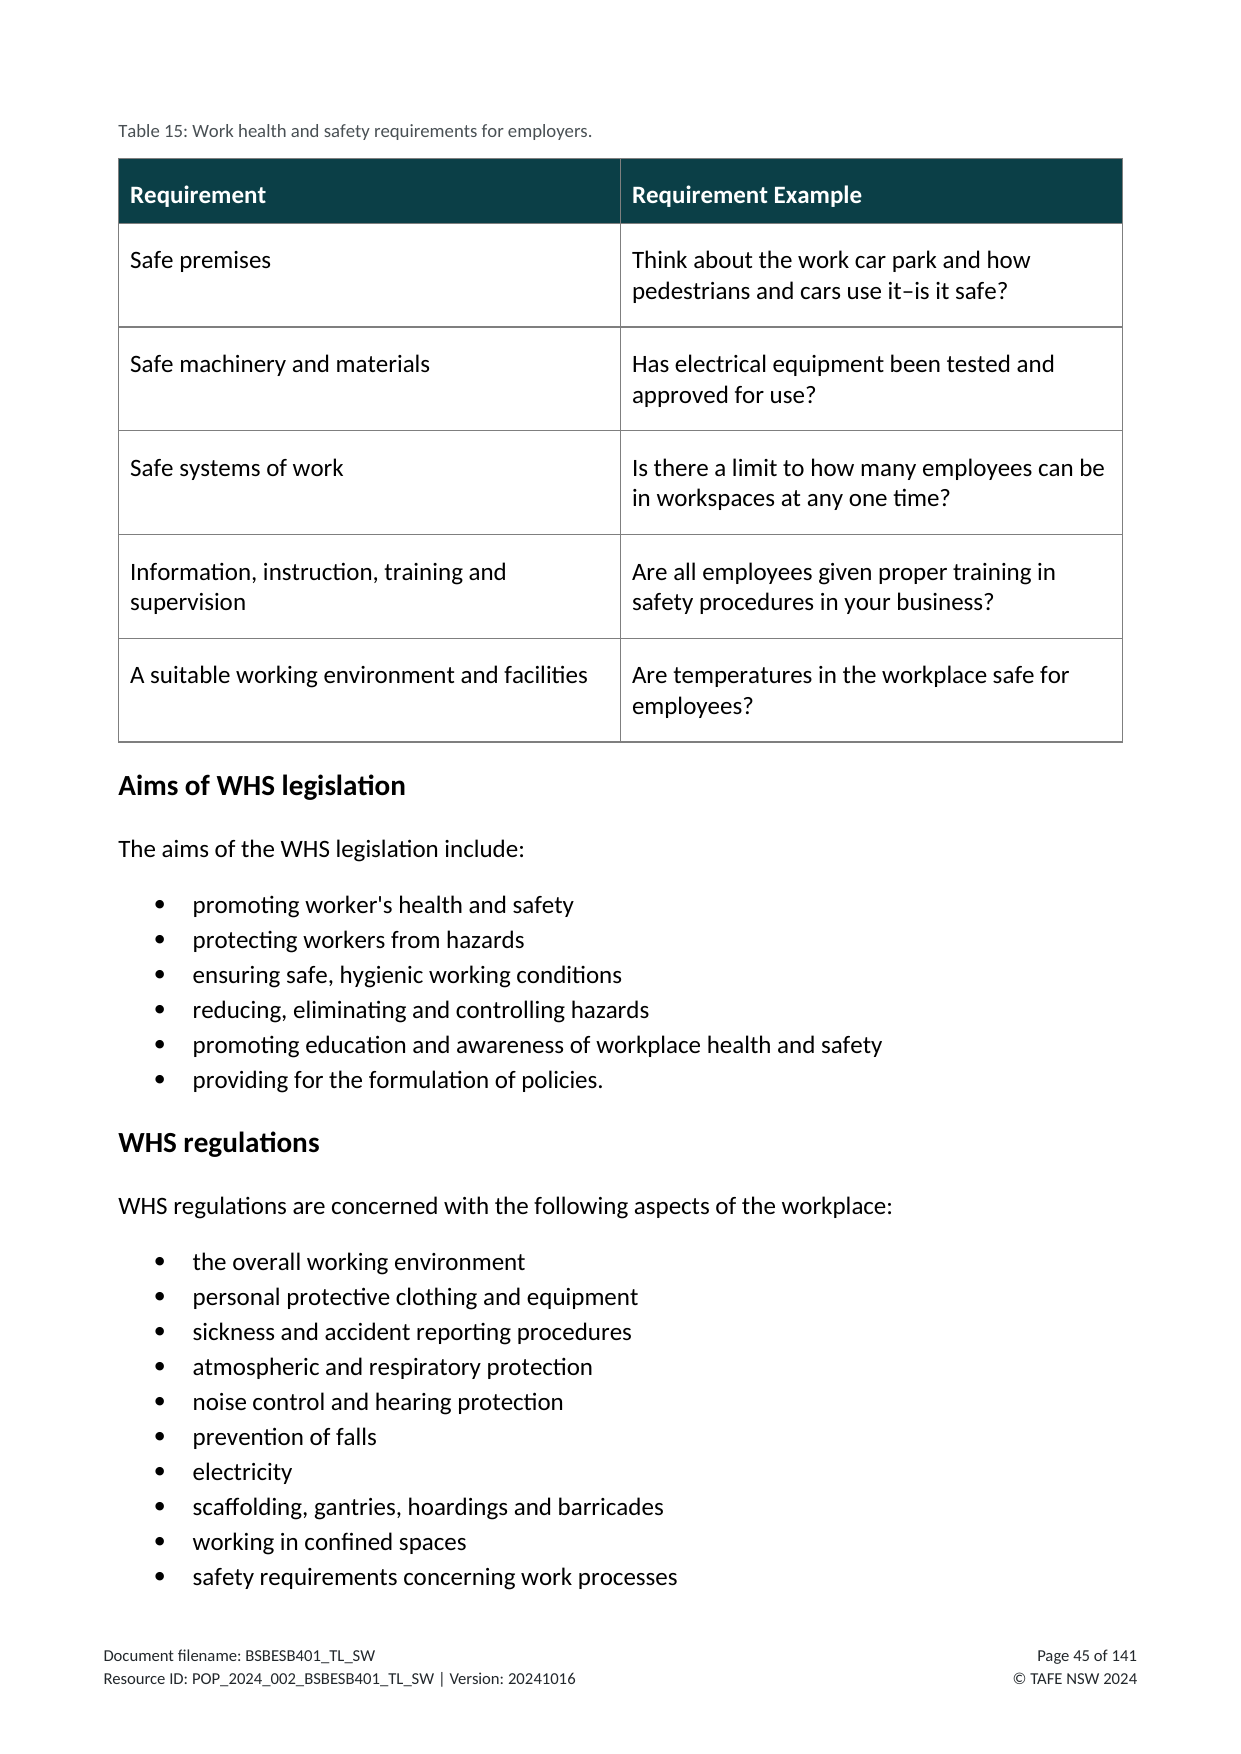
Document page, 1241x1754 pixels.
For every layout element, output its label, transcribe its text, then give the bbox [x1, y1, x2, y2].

list atmospheric and respiratory protection [155, 1351, 1122, 1382]
table_cell Information, instruction, training and supervision [119, 535, 620, 638]
list promoting education and awareness of workplace health and safety [155, 1029, 1122, 1060]
list protecting workers from hazards [155, 924, 1122, 955]
table_cell Safe systems of work [119, 431, 620, 534]
table_cell Has electrical equipment been tested and approved for use? [621, 328, 1122, 430]
table_cell Safe premises [119, 224, 620, 326]
list working in confined spaces [155, 1526, 1122, 1557]
table_cell Are temperatures in the workplace safe for employees? [621, 639, 1122, 741]
list personal protective clothing and equipment [155, 1281, 1122, 1312]
text WHS regulations are concerned with the following aspects of the workplace: [118, 1190, 1122, 1221]
table_cell A suitable working environment and facilities [119, 639, 620, 741]
list ensuring safe, hygienic working conditions [155, 959, 1122, 990]
text Table 15: Work health and safety requirements for employers. [118, 119, 1122, 142]
table_header Requirement Example [621, 159, 1122, 223]
list noise control and hearing protection [155, 1386, 1122, 1417]
subtitle WHS regulations [118, 1124, 1122, 1160]
list scaffolding, gantries, hoardings and barricades [155, 1491, 1122, 1522]
list sickness and accident reporting procedures [155, 1316, 1122, 1347]
table_cell Are all employees given proper training in safety procedures in your business? [621, 535, 1122, 638]
list safety requirements concerning work processes [155, 1561, 1122, 1592]
table_cell Is there a limit to how many employees can be in workspaces at any one time? [621, 431, 1122, 534]
list electricity [155, 1456, 1122, 1487]
list promoting worker's health and safety [155, 889, 1122, 920]
text The aims of the WHS legislation include: [118, 833, 1122, 864]
list providing for the formulation of policies. [155, 1064, 1122, 1095]
subtitle Aims of WHS legislation [118, 767, 1122, 803]
list reducing, eliminating and controlling hazards [155, 994, 1122, 1025]
table_cell Safe machinery and materials [119, 328, 620, 430]
table_cell Think about the work car park and how pedestrians and cars use it–is it safe? [621, 224, 1122, 326]
table_header Requirement [119, 159, 620, 223]
list the overall working environment [155, 1246, 1122, 1277]
list prevention of falls [155, 1421, 1122, 1452]
